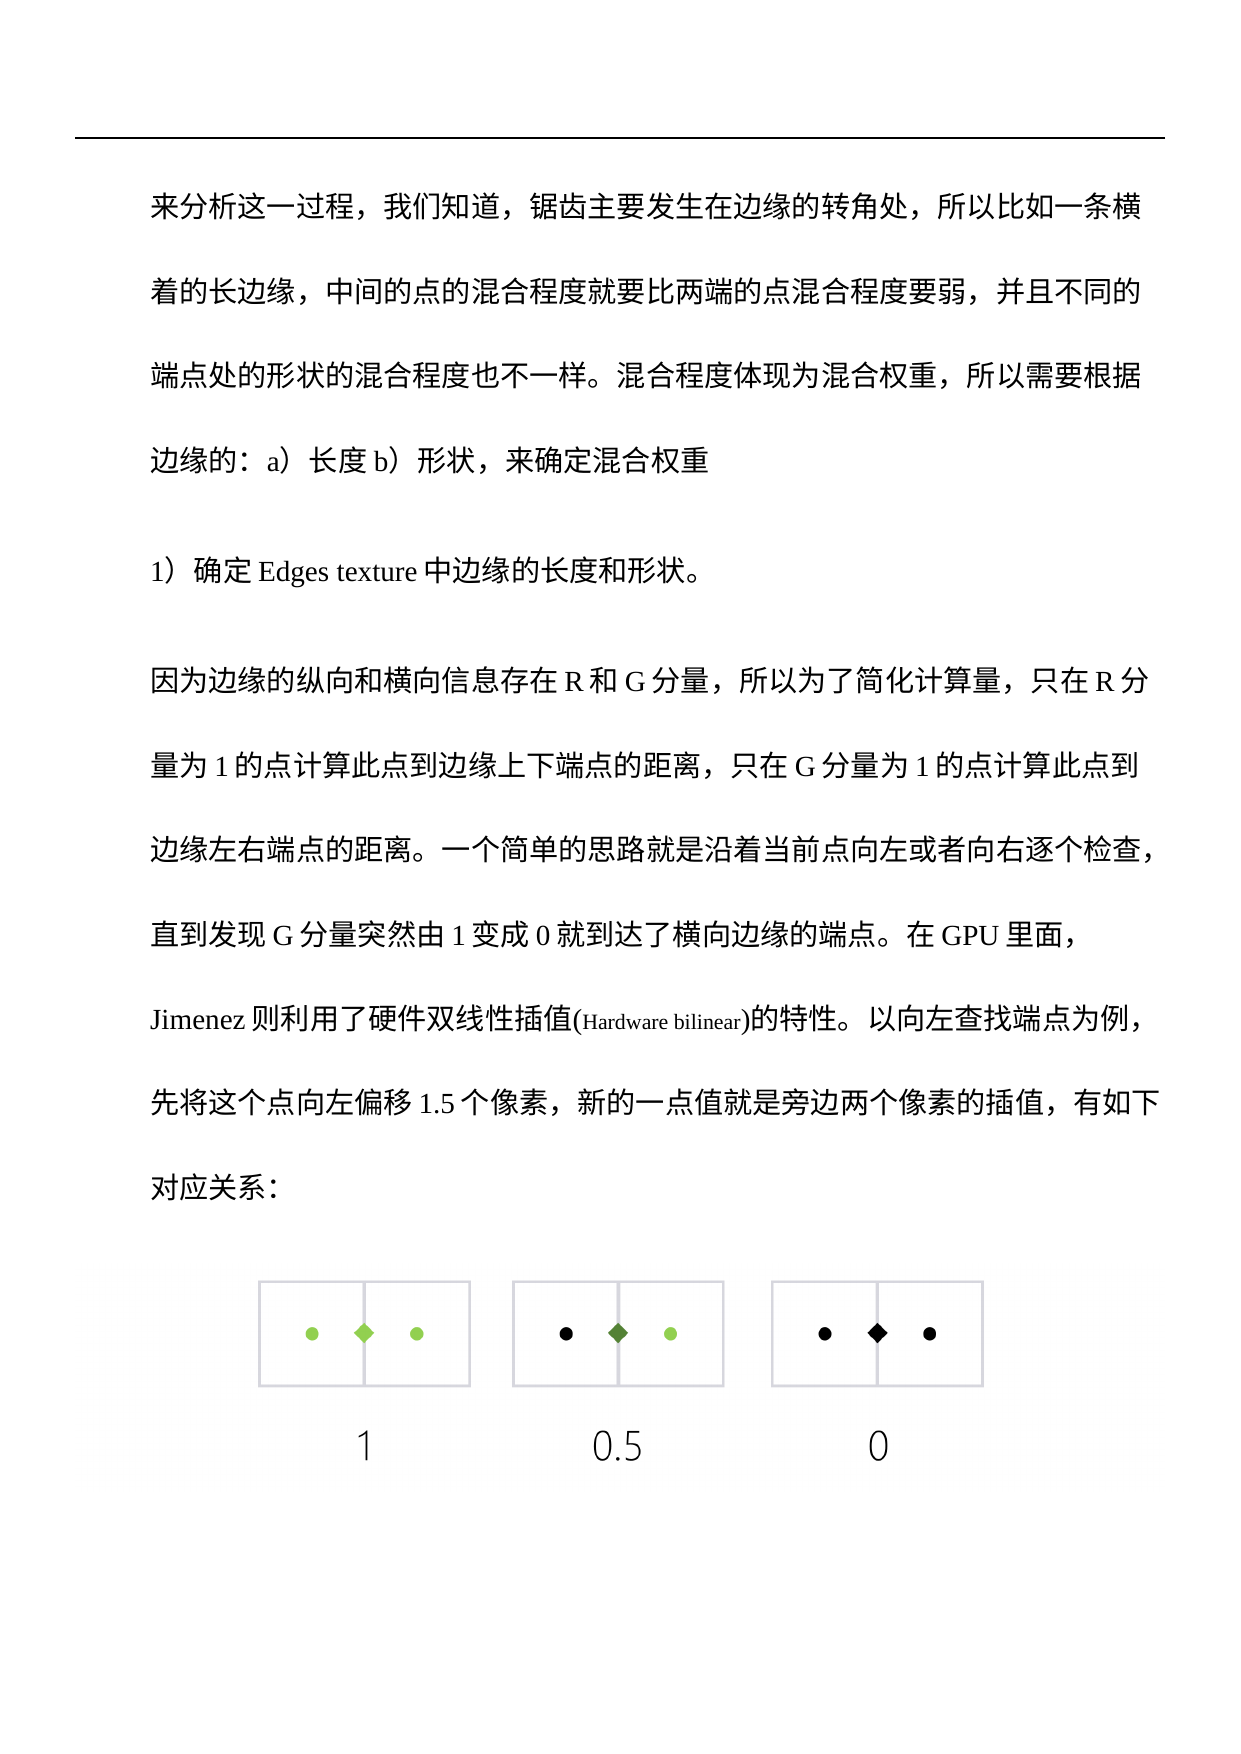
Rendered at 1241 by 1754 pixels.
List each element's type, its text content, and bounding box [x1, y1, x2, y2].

list 因为边缘的纵向和横向信息存在R和G分量，所以为了简化计算量，只在R分量为1的点计算此点到边缘上下端点的距离，只在G分量为1的点计算此点到边缘左右端点的距离。一个简单的思路就是沿着当前点向左或者向右逐个检查，直到发现G分量突然由1变成0就到达了横向边缘的端点。在GPU里面，Jimenez则利用了硬件双线性插值(Hardware bilinear)的特性。以向左查找端点为例，先将这个点向左偏移1.5个像素，新的一点值就是旁边两个像素的插值，有如下对应关系： [150, 646, 1165, 1218]
list 1）确定Edges texture中边缘的长度和形状。 [150, 536, 1165, 601]
picture [75, 1263, 1166, 1493]
list 来分析这一过程，我们知道，锯齿主要发生在边缘的转角处，所以比如一条横着的长边缘，中间的点的混合程度就要比两端的点混合程度要弱，并且不同的端点处的形状的混合程度也不一样。混合程度体现为混合权重，所以需要根据边缘的：a）长度 b）形状，来确定混合权重 [150, 173, 1165, 491]
